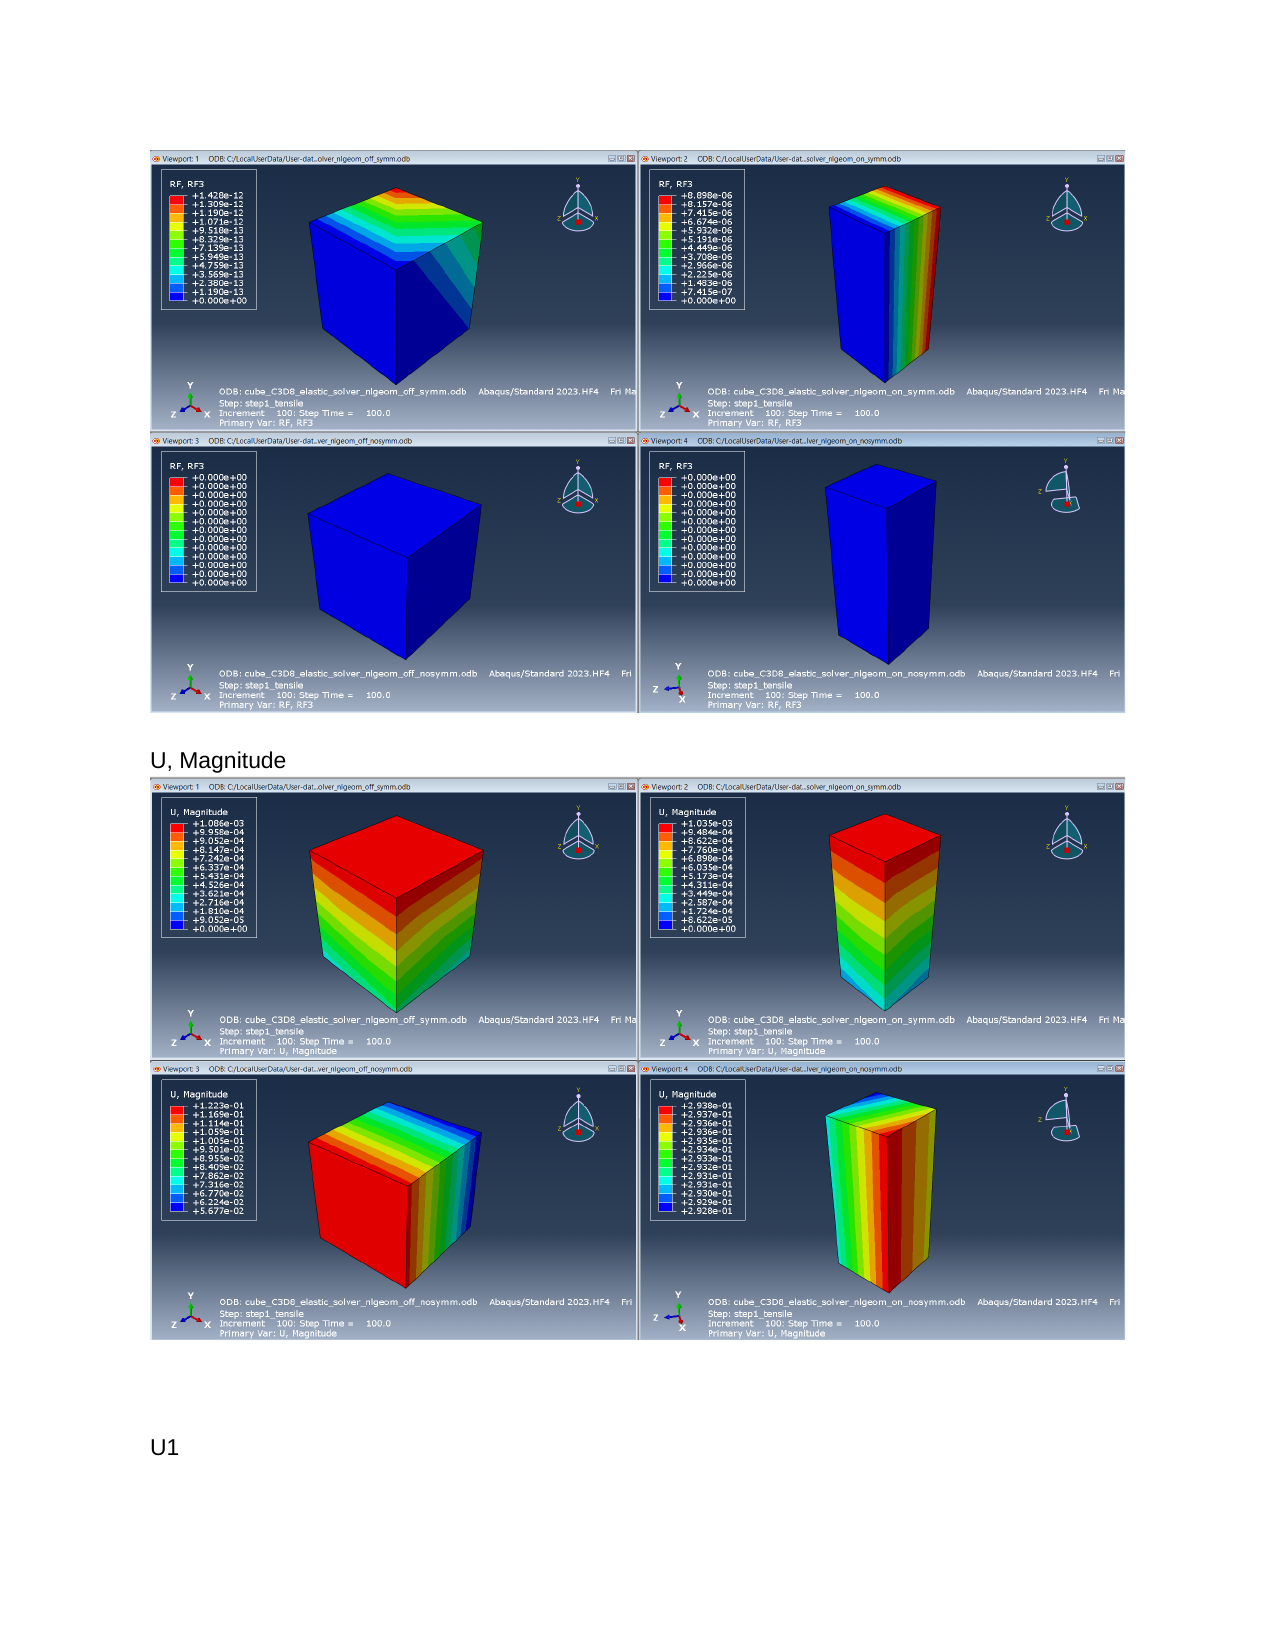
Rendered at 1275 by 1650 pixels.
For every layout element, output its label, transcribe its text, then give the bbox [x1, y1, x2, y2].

text U, Magnitude [150, 747, 1125, 773]
picture [150, 776, 1125, 1340]
text U1 [150, 1434, 1125, 1460]
picture [150, 150, 1125, 713]
